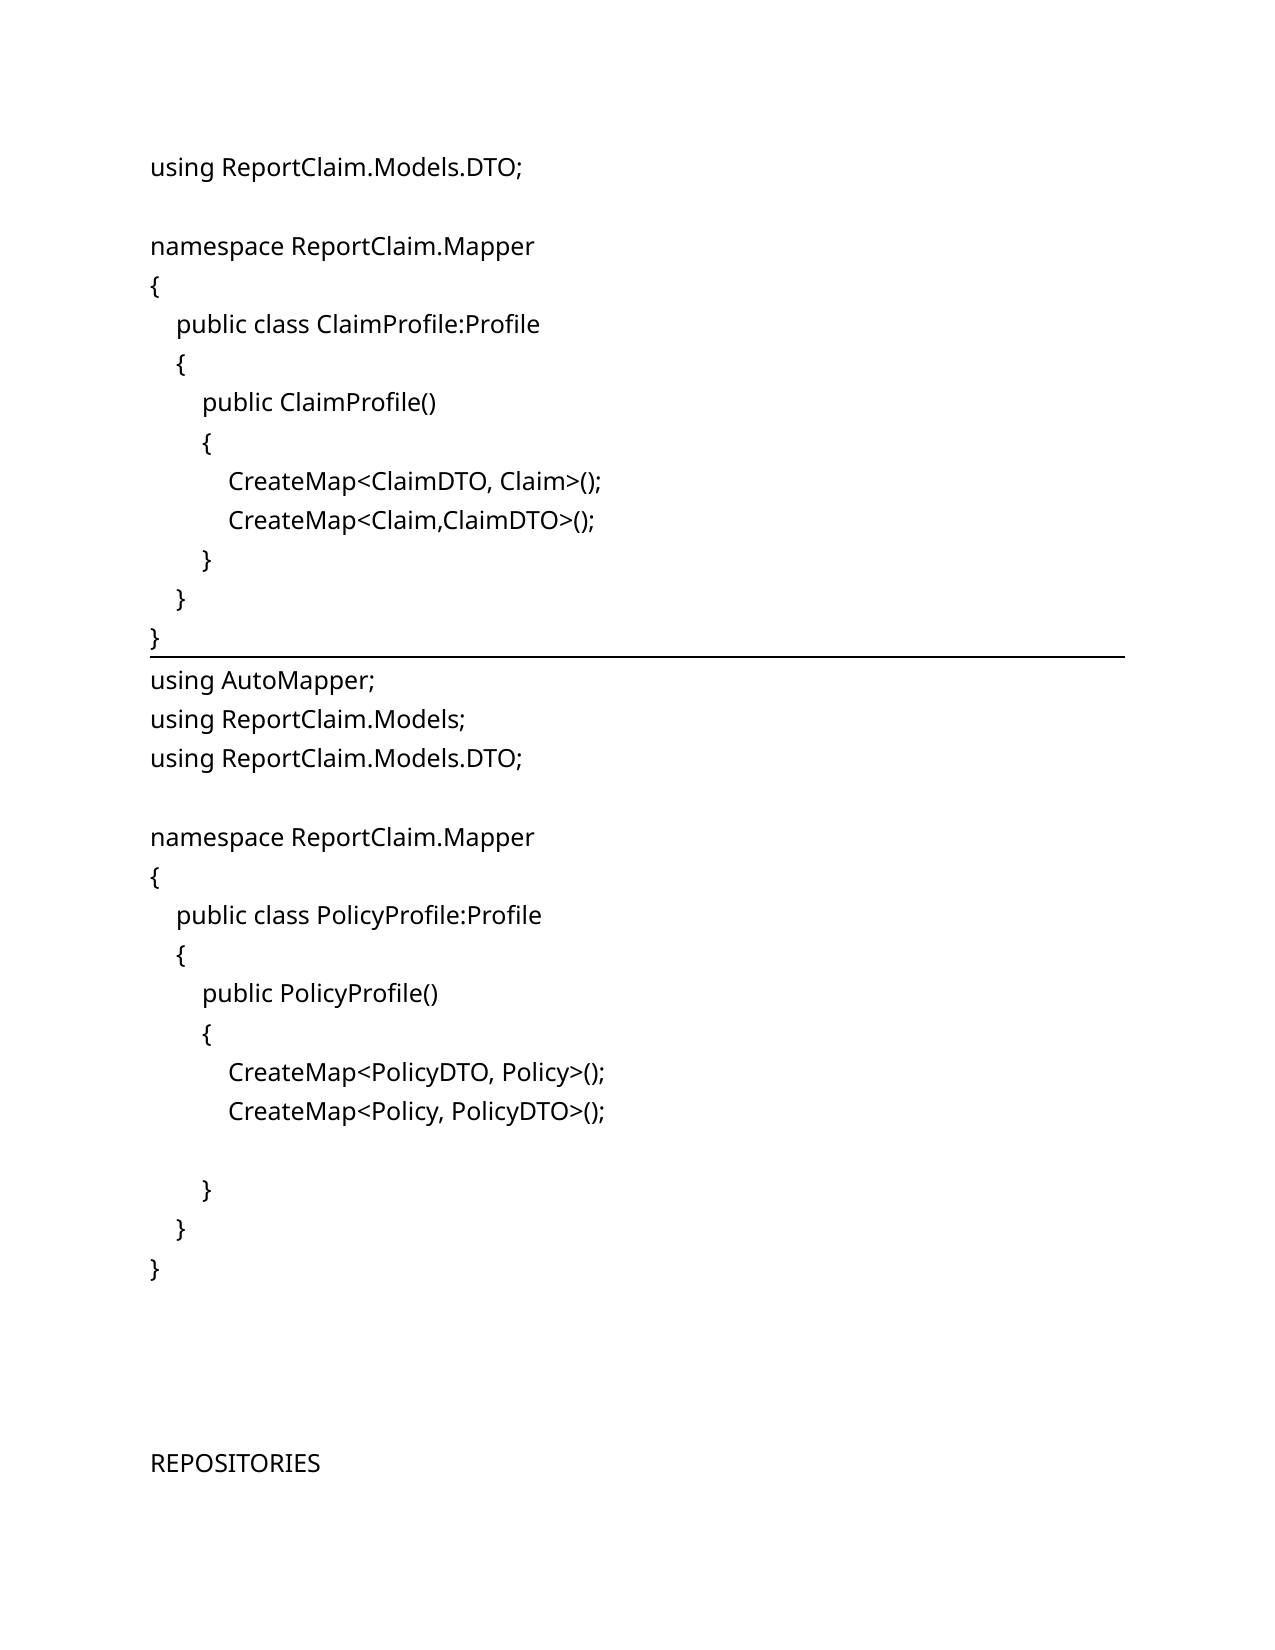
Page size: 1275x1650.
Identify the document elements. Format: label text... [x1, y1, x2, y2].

text } [150, 542, 1125, 576]
text public class PolicyProfile:Profile [150, 898, 1125, 932]
text } [150, 1250, 1125, 1284]
text { [150, 859, 1125, 893]
text namespace ReportClaim.Mapper [150, 819, 1125, 853]
text { [150, 267, 1125, 302]
text CreateMap<ClaimDTO, Claim>(); [150, 463, 1125, 497]
text public ClaimProfile() [150, 385, 1125, 419]
text using ReportClaim.Models; [150, 702, 1125, 736]
text CreateMap<Claim,ClaimDTO>(); [150, 502, 1125, 537]
text { [150, 424, 1125, 458]
text CreateMap<PolicyDTO, Policy>(); [150, 1054, 1125, 1088]
text CreateMap<Policy, PolicyDTO>(); [150, 1094, 1125, 1128]
text } [150, 1211, 1125, 1245]
text { [150, 346, 1125, 380]
text } [150, 581, 1125, 615]
text public PolicyProfile() [150, 976, 1125, 1010]
text { [150, 1015, 1125, 1049]
text using AutoMapper; [150, 663, 1125, 697]
text { [150, 937, 1125, 971]
text } [150, 1172, 1125, 1206]
text } [150, 620, 1125, 656]
text namespace ReportClaim.Mapper [150, 228, 1125, 262]
text public class ClaimProfile:Profile [150, 307, 1125, 341]
text REPOSITORIES [150, 1446, 1125, 1480]
text using ReportClaim.Models.DTO; [150, 741, 1125, 775]
text using ReportClaim.Models.DTO; [150, 150, 1125, 184]
